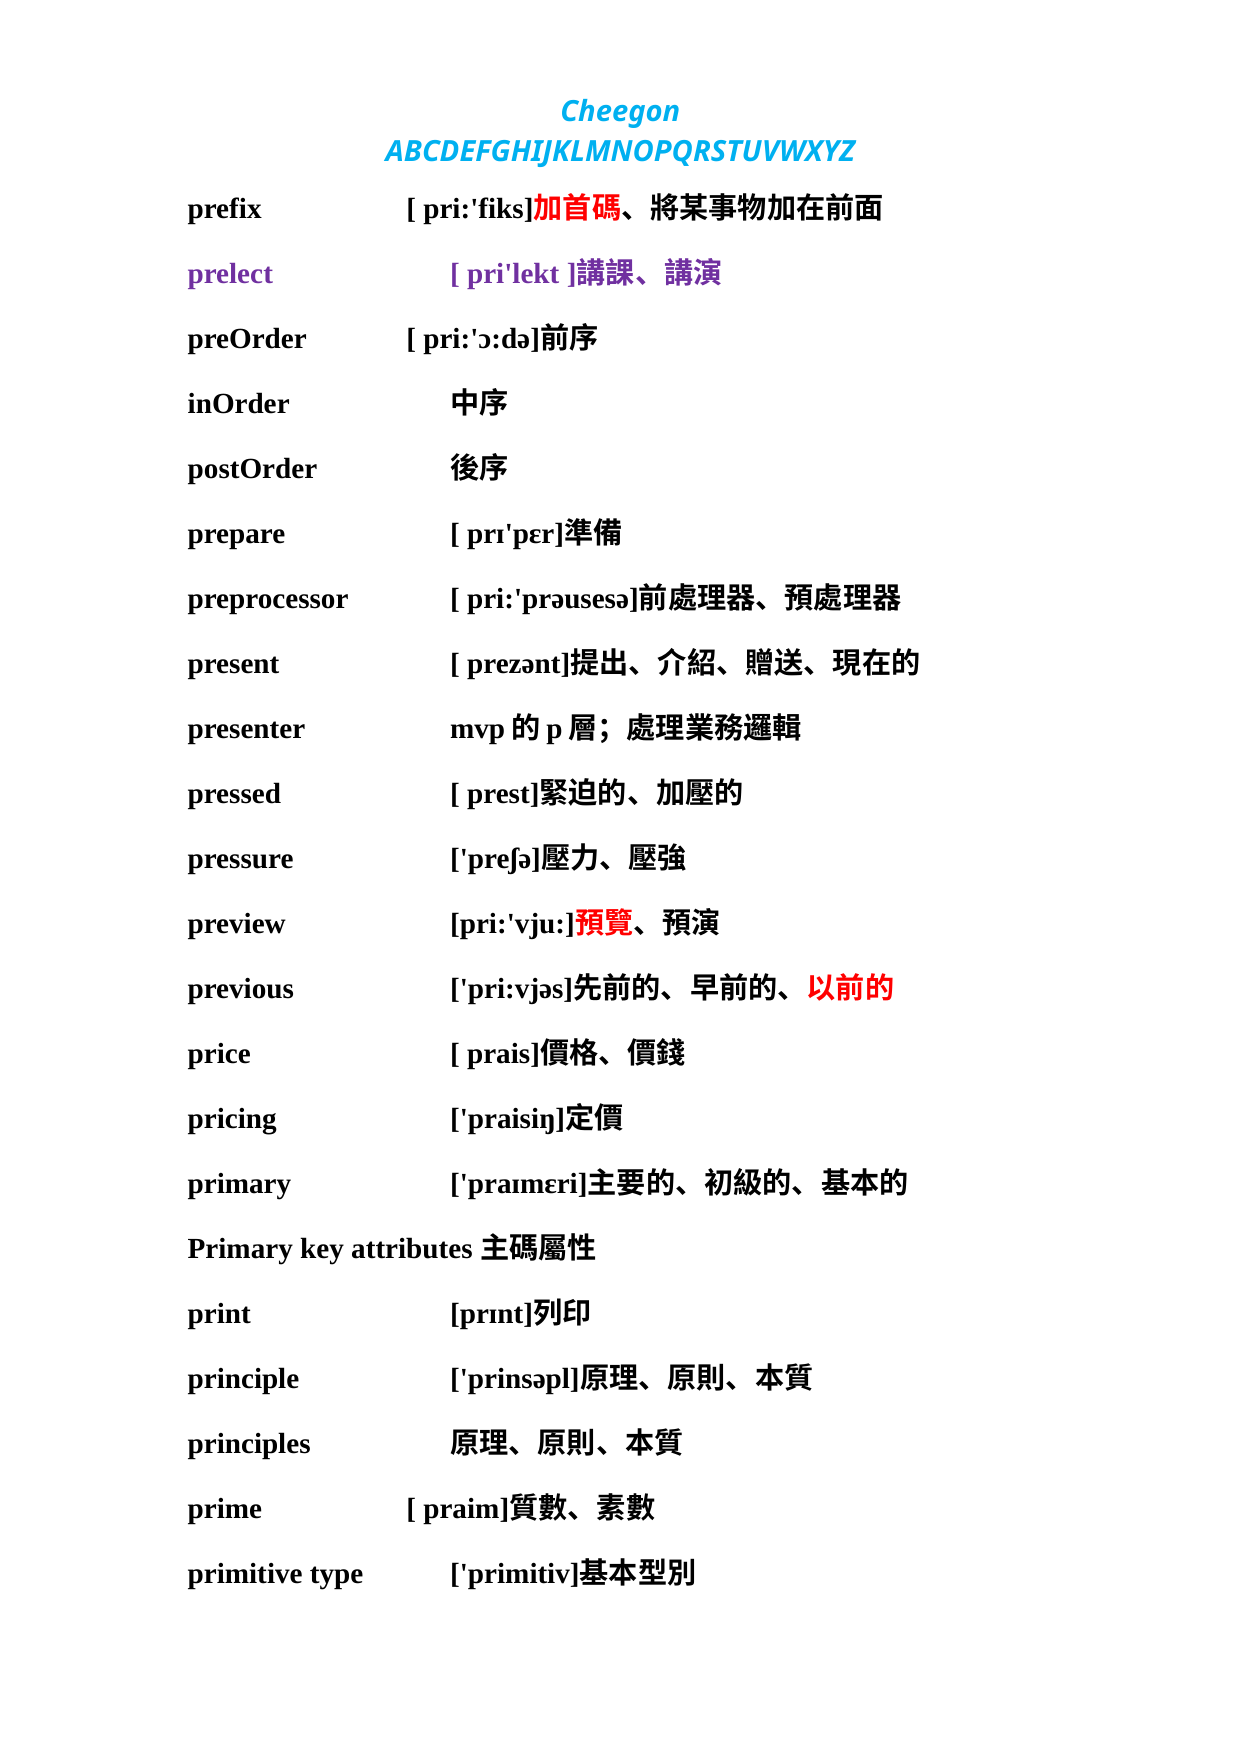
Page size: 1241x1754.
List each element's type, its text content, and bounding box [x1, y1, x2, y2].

text print [prɪnt]列印 [187, 1278, 1053, 1343]
text principle ['prinsəpl]原理、原則、本質 [187, 1343, 1053, 1408]
text prefix [ pri:'fiks]加首碼、將某事物加在前面 [187, 173, 1053, 238]
text previous ['pri:vjəs]先前的、早前的、以前的 [187, 953, 1053, 1018]
text primitive type ['primitiv]基本型別 [187, 1538, 1053, 1603]
text preOrder [ pri:'ɔ:də]前序 [187, 303, 1053, 368]
text preprocessor [ pri:'prəusesə]前處理器、預處理器 [187, 563, 1053, 628]
text preview [pri:'vju:]預覽、預演 [187, 888, 1053, 953]
text pricing ['praisiŋ]定價 [187, 1083, 1053, 1148]
text inOrder 中序 [187, 368, 1053, 433]
text primary ['praɪmɛri]主要的、初級的、基本的 [187, 1148, 1053, 1213]
text prelect [ pri'lekt ]講課、講演 [187, 238, 1053, 303]
text Primary key attributes 主碼屬性 [187, 1213, 1053, 1278]
text prepare [ prɪ'pɛr]準備 [187, 498, 1053, 563]
text price [ prais]價格、價錢 [187, 1018, 1053, 1083]
text pressure ['preʃə]壓力、壓強 [187, 823, 1053, 888]
text pressed [ prest]緊迫的、加壓的 [187, 758, 1053, 823]
text prime [ praim]質數、素數 [187, 1473, 1053, 1538]
text postOrder 後序 [187, 433, 1053, 498]
text presenter mvp的p層；處理業務邏輯 [187, 693, 1053, 758]
text principles 原理、原則、本質 [187, 1408, 1053, 1473]
text present [ prezənt]提出、介紹、贈送、現在的 [187, 628, 1053, 693]
